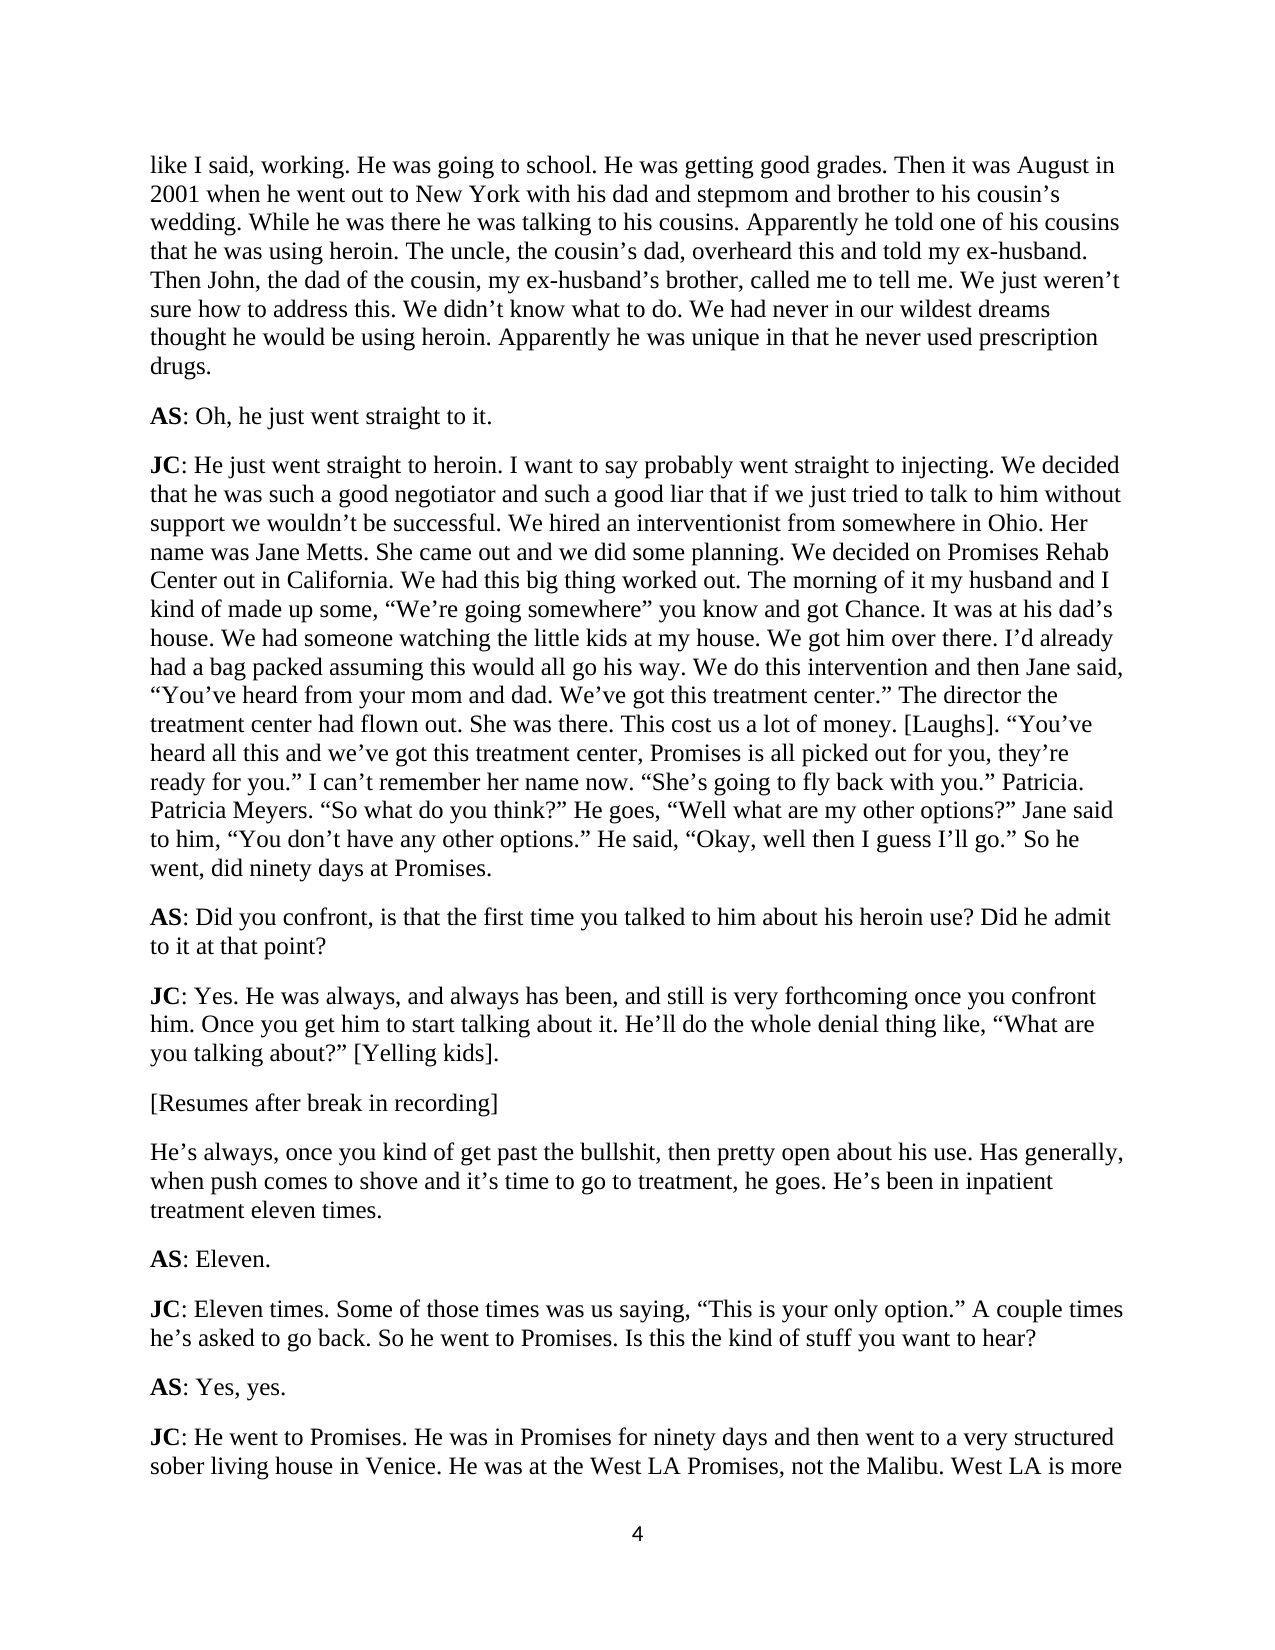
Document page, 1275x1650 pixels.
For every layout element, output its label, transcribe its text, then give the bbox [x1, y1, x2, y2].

text AS: Did you confront, is that the first time you talked to him about his heroin use? Did he admit to it at that point? [150, 902, 1125, 960]
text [150, 150, 1125, 380]
text JC: He just went straight to heroin. I want to say probably went straight to injecting. We decided that he was such a good negotiator and such a good liar that if we just tried to talk to him without support we wouldn’t be successful. We hired an interventionist from somewhere in Ohio. Her name was Jane Metts. She came out and we did some planning. We decided on Promises Rehab Center out in California. We had this big thing worked out. The morning of it my husband and I kind of made up some, “We’re going somewhere” you know and got Chance. It was at his dad’s house. We had someone watching the little kids at my house. We got him over there. I’d already had a bag packed assuming this would all go his way. We do this intervention and then Jane said, “You’ve heard from your mom and dad. We’ve got this treatment center.” The director the treatment center had flown out. She was there. This cost us a lot of money. [Laughs]. “You’ve heard all this and we’ve got this treatment center, Promises is all picked out for you, they’re ready for you.” I can’t remember her name now. “She’s going to fly back with you.” Patricia. Patricia Meyers. “So what do you think?” He goes, “Well what are my other options?” Jane said to him, “You don’t have any other options.” He said, “Okay, well then I guess I’ll go.” So he went, did ninety days at Promises. [150, 450, 1125, 882]
text He’s always, once you kind of get past the bullshit, then pretty open about his use. Has generally, when push comes to shove and it’s time to go to treatment, he goes. He’s been in inpatient treatment eleven times. [150, 1137, 1125, 1224]
text JC: Yes. He was always, and always has been, and still is very forthcoming once you confront him. Once you get him to start talking about it. He’ll do the whole denial thing like, “What are you talking about?” [Yelling kids]. [150, 981, 1125, 1067]
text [150, 1422, 1125, 1479]
text AS: Eleven. [150, 1244, 1125, 1273]
text JC: Eleven times. Some of those times was us saying, “This is your only option.” A couple times he’s asked to go back. So he went to Promises. Is this the kind of stuff you want to hear? [150, 1294, 1125, 1352]
text AS: Oh, he just went straight to it. [150, 401, 1125, 429]
text AS: Yes, yes. [150, 1372, 1125, 1401]
text [Resumes after break in recording] [150, 1088, 1125, 1117]
